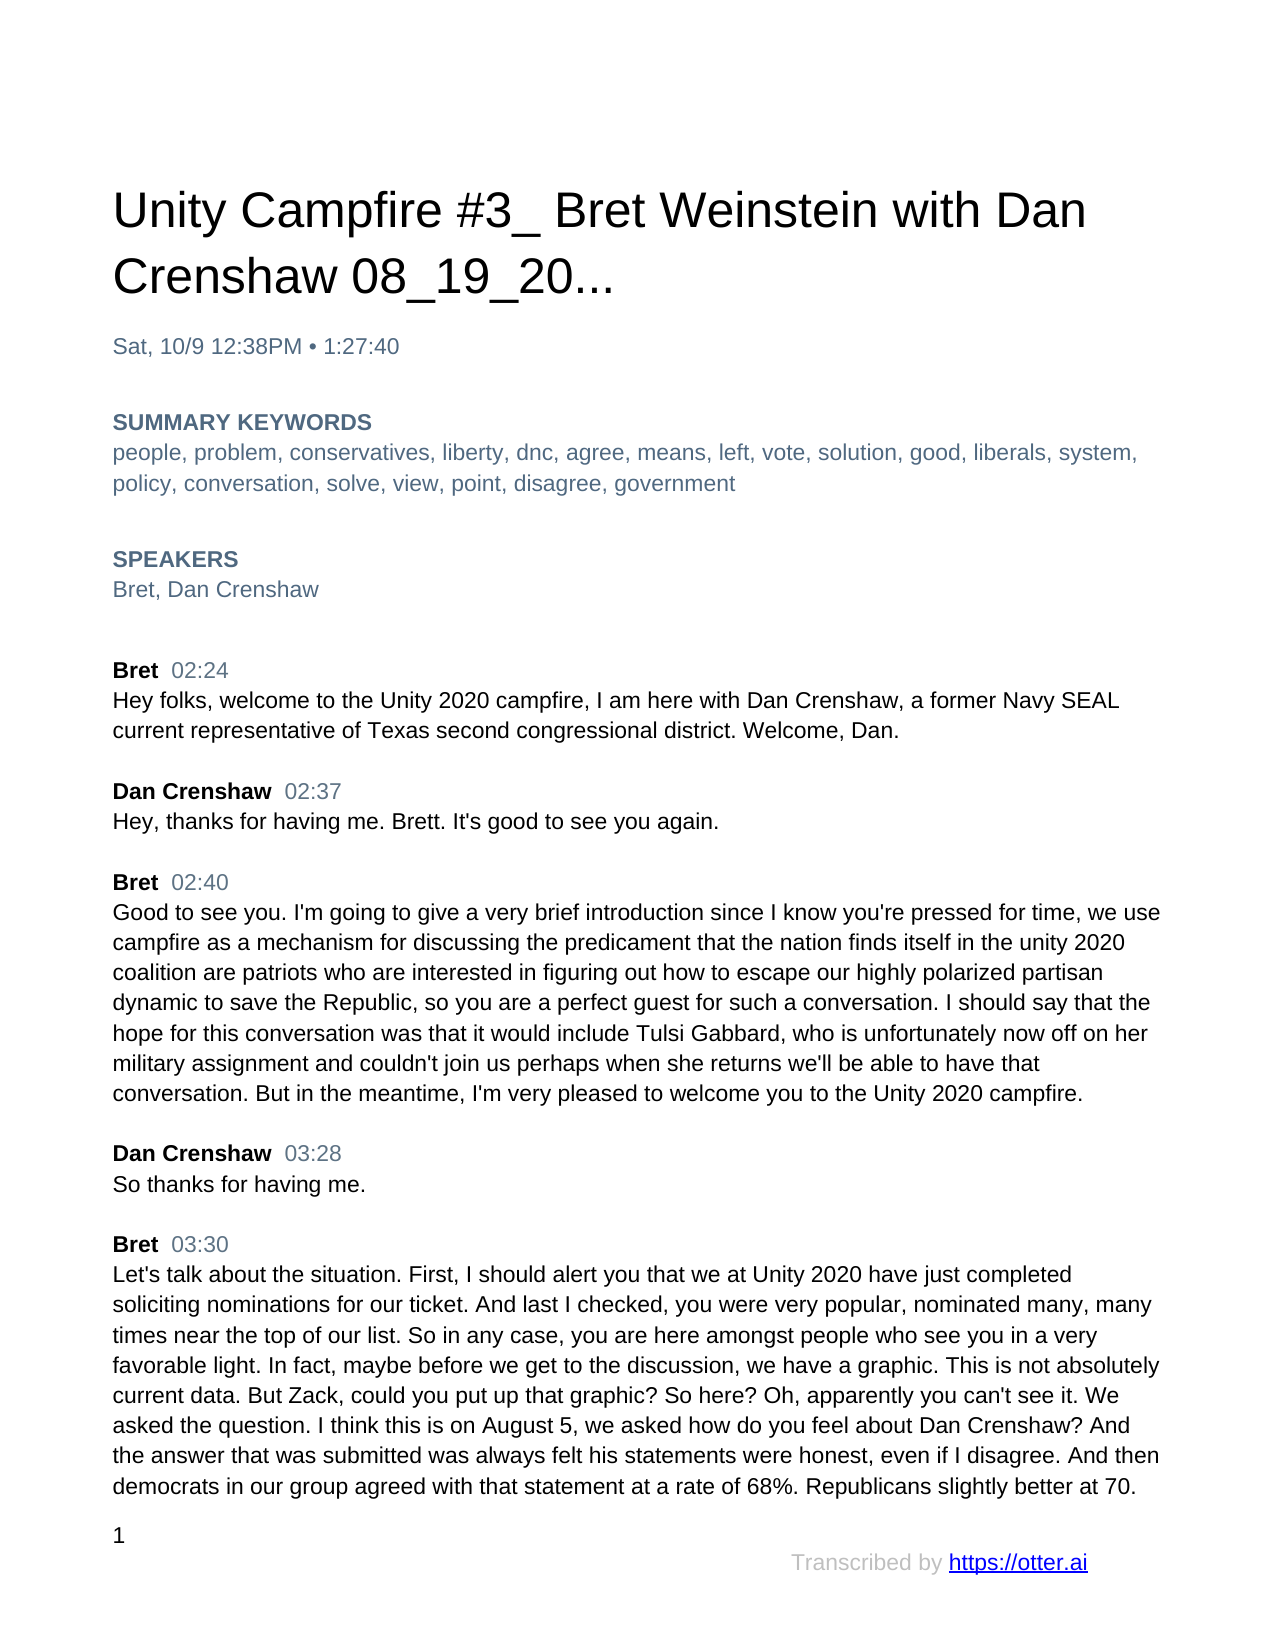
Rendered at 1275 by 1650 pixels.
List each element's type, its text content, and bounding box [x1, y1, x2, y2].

text Bret 02:24 [112, 657, 1162, 683]
text SUMMARY KEYWORDS [112, 409, 1162, 436]
text Bret 03:30 [112, 1231, 1162, 1257]
text Bret 02:40 [112, 868, 1162, 895]
text Good to see you. I'm going to give a very brief introduction since I know you're pressed for time, we use campfire as a mechanism for discussing the predicament that the nation finds itself in the unity 2020 coalition are patriots who are interested in figuring out how to escape our highly polarized partisan dynamic to save the Republic, so you are a perfect guest for such a conversation. I should say that the hope for this conversation was that it would include Tulsi Gabbard, who is unfortunately now off on her military assignment and couldn't join us perhaps when she returns we'll be able to have that conversation. But in the meantime, I'm very pleased to welcome you to the Unity 2020 campfire. [112, 899, 1162, 1106]
text So thanks for having me. [112, 1171, 1162, 1197]
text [112, 1261, 1162, 1499]
text Unity Campfire #3_ Bret Weinstein with Dan Crenshaw 08_19_20... [112, 180, 1162, 304]
text Hey folks, welcome to the Unity 2020 campfire, I am here with Dan Crenshaw, a former Navy SEAL current representative of Texas second congressional district. Welcome, Dan. [112, 687, 1162, 744]
text Sat, 10/9 12:38PM • 1:27:40 [112, 333, 1162, 359]
text Dan Crenshaw 02:37 [112, 778, 1162, 804]
text people, problem, conservatives, liberty, dnc, agree, means, left, vote, solution, good, liberals, system, policy, conversation, solve, view, point, disagree, government [112, 439, 1162, 496]
text Dan Crenshaw 03:28 [112, 1140, 1162, 1167]
text Hey, thanks for having me. Brett. It's good to see you again. [112, 808, 1162, 834]
text SPEAKERS [112, 546, 1162, 572]
text Bret, Dan Crenshaw [112, 576, 1162, 602]
